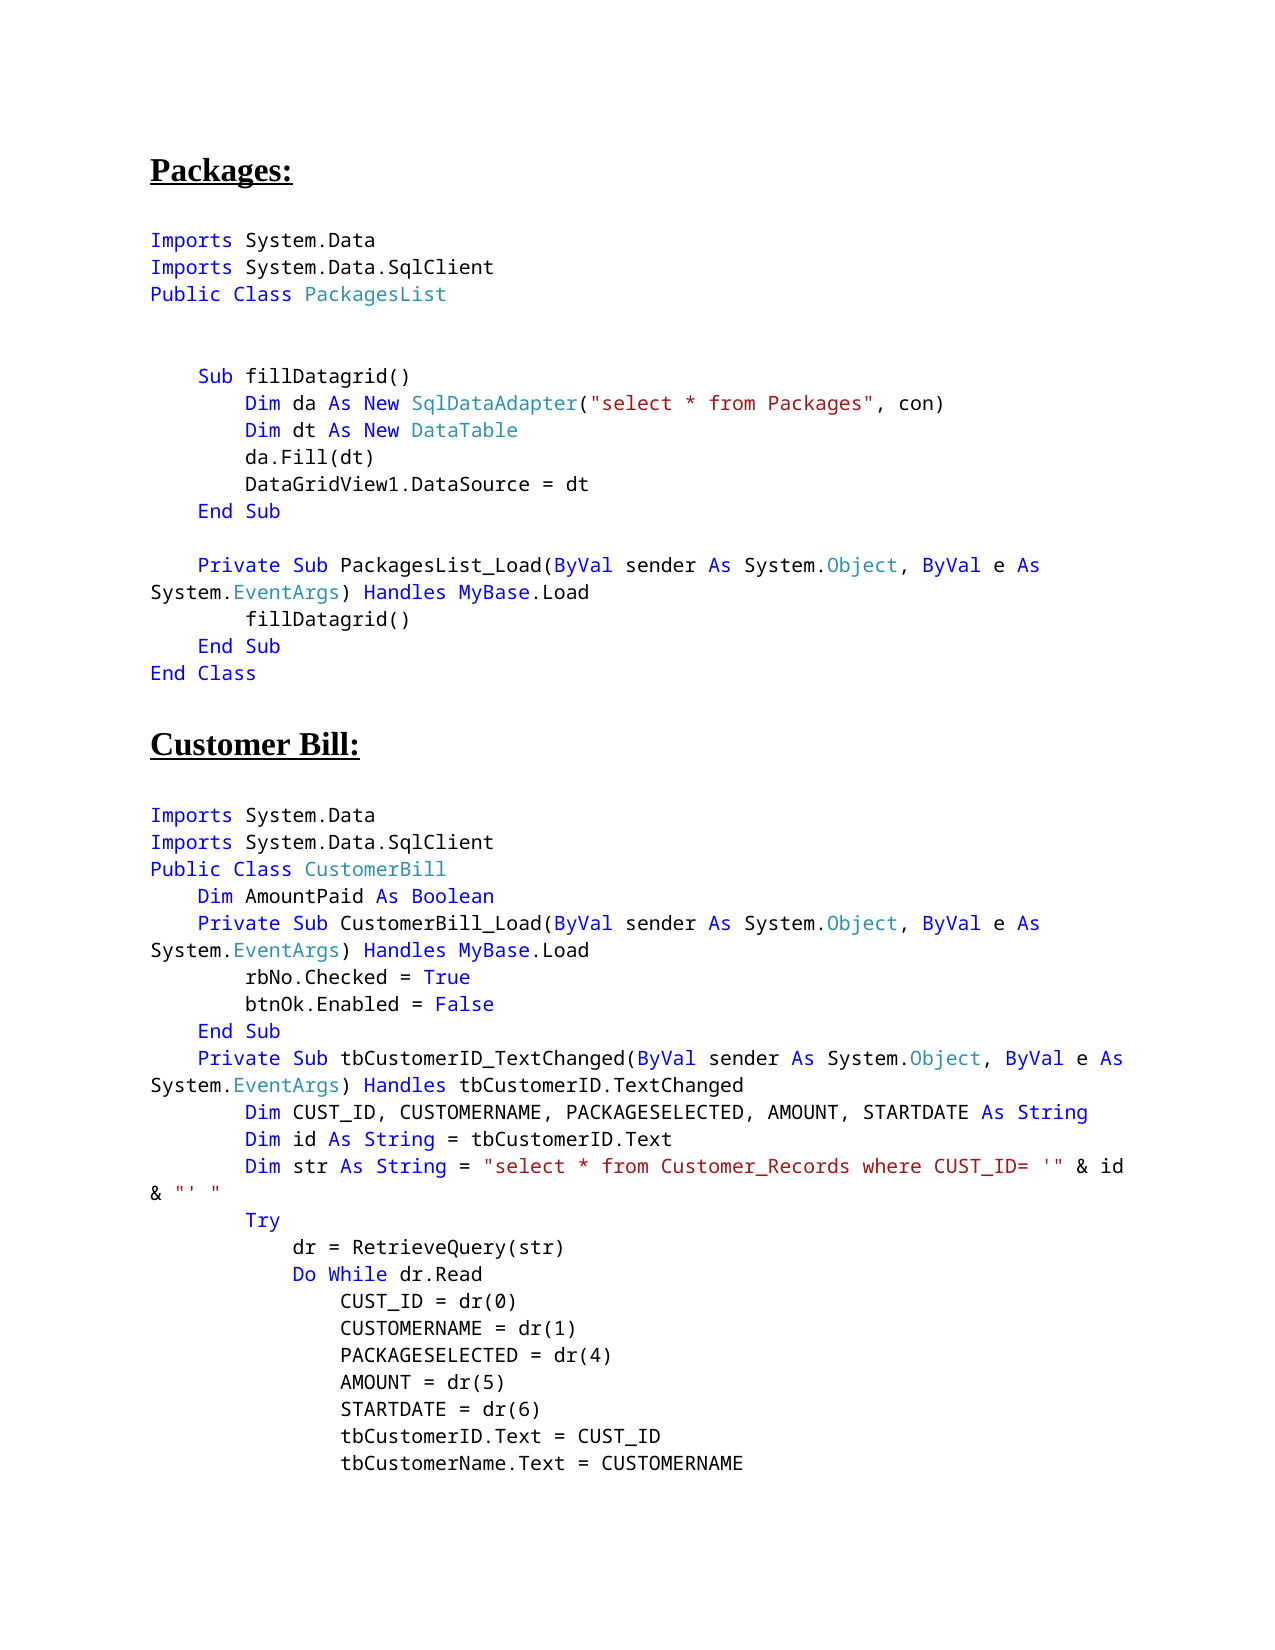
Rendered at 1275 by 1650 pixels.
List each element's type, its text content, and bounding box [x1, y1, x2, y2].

text PACKAGESELECTED = dr(4) [150, 1341, 1125, 1368]
text Imports System.Data.SqlClient [150, 254, 1125, 281]
text Do While dr.Read [150, 1260, 1125, 1287]
text CUSTOMERNAME = dr(1) [150, 1314, 1125, 1341]
text End Sub [150, 1017, 1125, 1044]
text Sub fillDatagrid() [150, 363, 1125, 389]
text DataGridView1.DataSource = dt [150, 471, 1125, 497]
text Private Sub tbCustomerID_TextChanged(ByVal sender As System.Object, ByVal e As System.EventArgs) Handles tbCustomerID.TextChanged [150, 1044, 1125, 1098]
text STARTDATE = dr(6) [150, 1395, 1125, 1422]
text Imports System.Data [150, 227, 1125, 254]
text Dim dt As New DataTable [150, 417, 1125, 443]
text Dim AmountPaid As Boolean [150, 882, 1125, 909]
text End Class [150, 659, 1125, 686]
text Dim CUST_ID, CUSTOMERNAME, PACKAGESELECTED, AMOUNT, STARTDATE As String [150, 1098, 1125, 1125]
text Public Class CustomerBill [150, 855, 1125, 882]
text Customer Bill: [150, 725, 1125, 763]
text AMOUNT = dr(5) [150, 1368, 1125, 1395]
text Public Class PackagesList [150, 281, 1125, 308]
text Dim str As String = "select * from Customer_Records where CUST_ID= '" & id & "' " [150, 1152, 1125, 1206]
text Imports System.Data.SqlClient [150, 828, 1125, 855]
text dr = RetrieveQuery(str) [150, 1233, 1125, 1260]
text End Sub [150, 632, 1125, 659]
text Dim id As String = tbCustomerID.Text [150, 1125, 1125, 1152]
text Private Sub PackagesList_Load(ByVal sender As System.Object, ByVal e As System.EventArgs) Handles MyBase.Load [150, 551, 1125, 605]
text Dim da As New SqlDataAdapter("select * from Packages", con) [150, 389, 1125, 417]
text Try [150, 1206, 1125, 1233]
text fillDatagrid() [150, 605, 1125, 632]
text da.Fill(dt) [150, 443, 1125, 471]
text Private Sub CustomerBill_Load(ByVal sender As System.Object, ByVal e As System.EventArgs) Handles MyBase.Load [150, 909, 1125, 963]
text End Sub [150, 497, 1125, 524]
text Packages: [150, 150, 1125, 188]
text btnOk.Enabled = False [150, 990, 1125, 1017]
text Imports System.Data [150, 801, 1125, 828]
text tbCustomerID.Text = CUST_ID [150, 1422, 1125, 1449]
text CUST_ID = dr(0) [150, 1287, 1125, 1314]
text rbNo.Checked = True [150, 963, 1125, 990]
text tbCustomerName.Text = CUSTOMERNAME [150, 1449, 1125, 1476]
